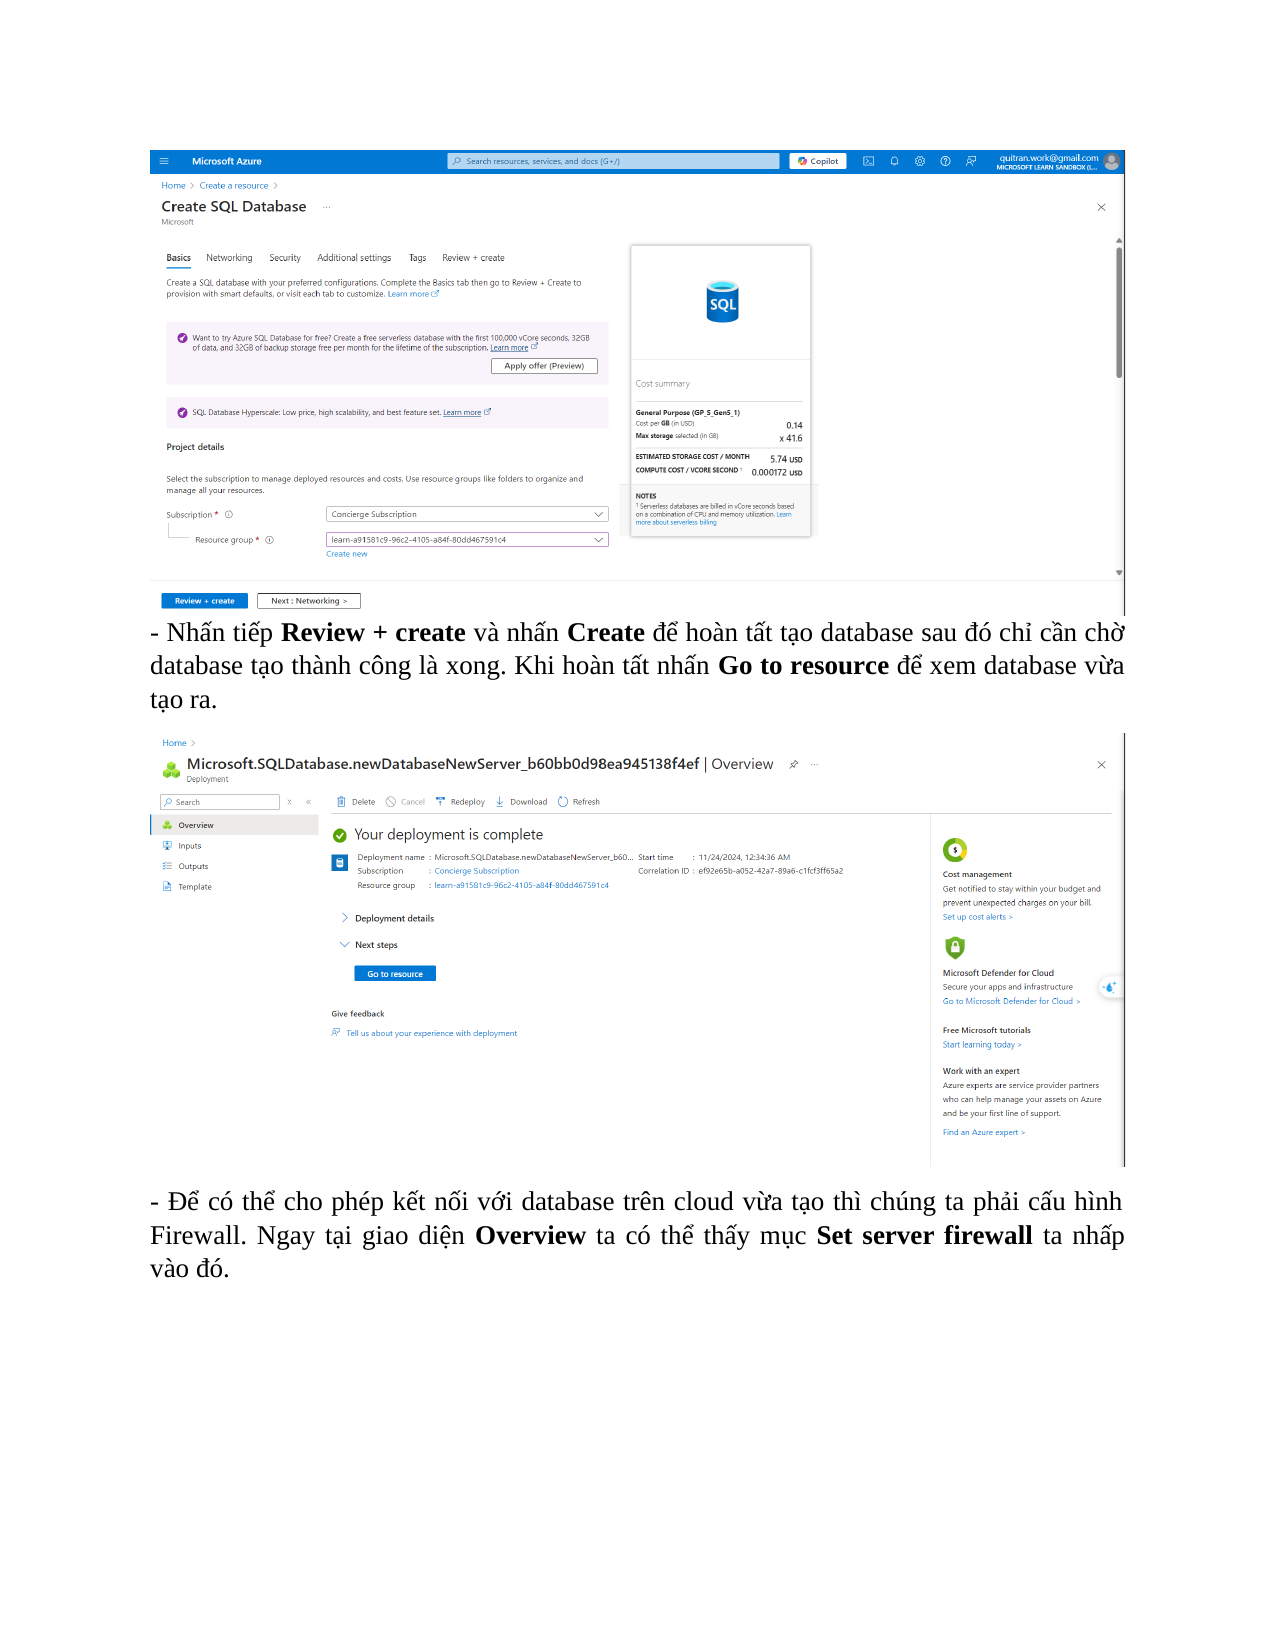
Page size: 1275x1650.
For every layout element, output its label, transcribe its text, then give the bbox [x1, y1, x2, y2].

picture [150, 150, 1125, 616]
text - Nhấn tiếp Review + create và nhấn Create để hoàn tất tạo database sau đó chỉ cần chờ database tạo thành công là xong. Khi hoàn tất nhấn Go to resource để xem database vừa tạo ra. [150, 616, 1125, 714]
text - Để có thể cho phép kết nối với database trên cloud vừa tạo thì chúng ta phải cấu hình Firewall. Ngay tại giao diện Overview ta có thể thấy mục Set server firewall ta nhấp vào đó. [150, 1185, 1125, 1284]
picture [150, 733, 1125, 1167]
